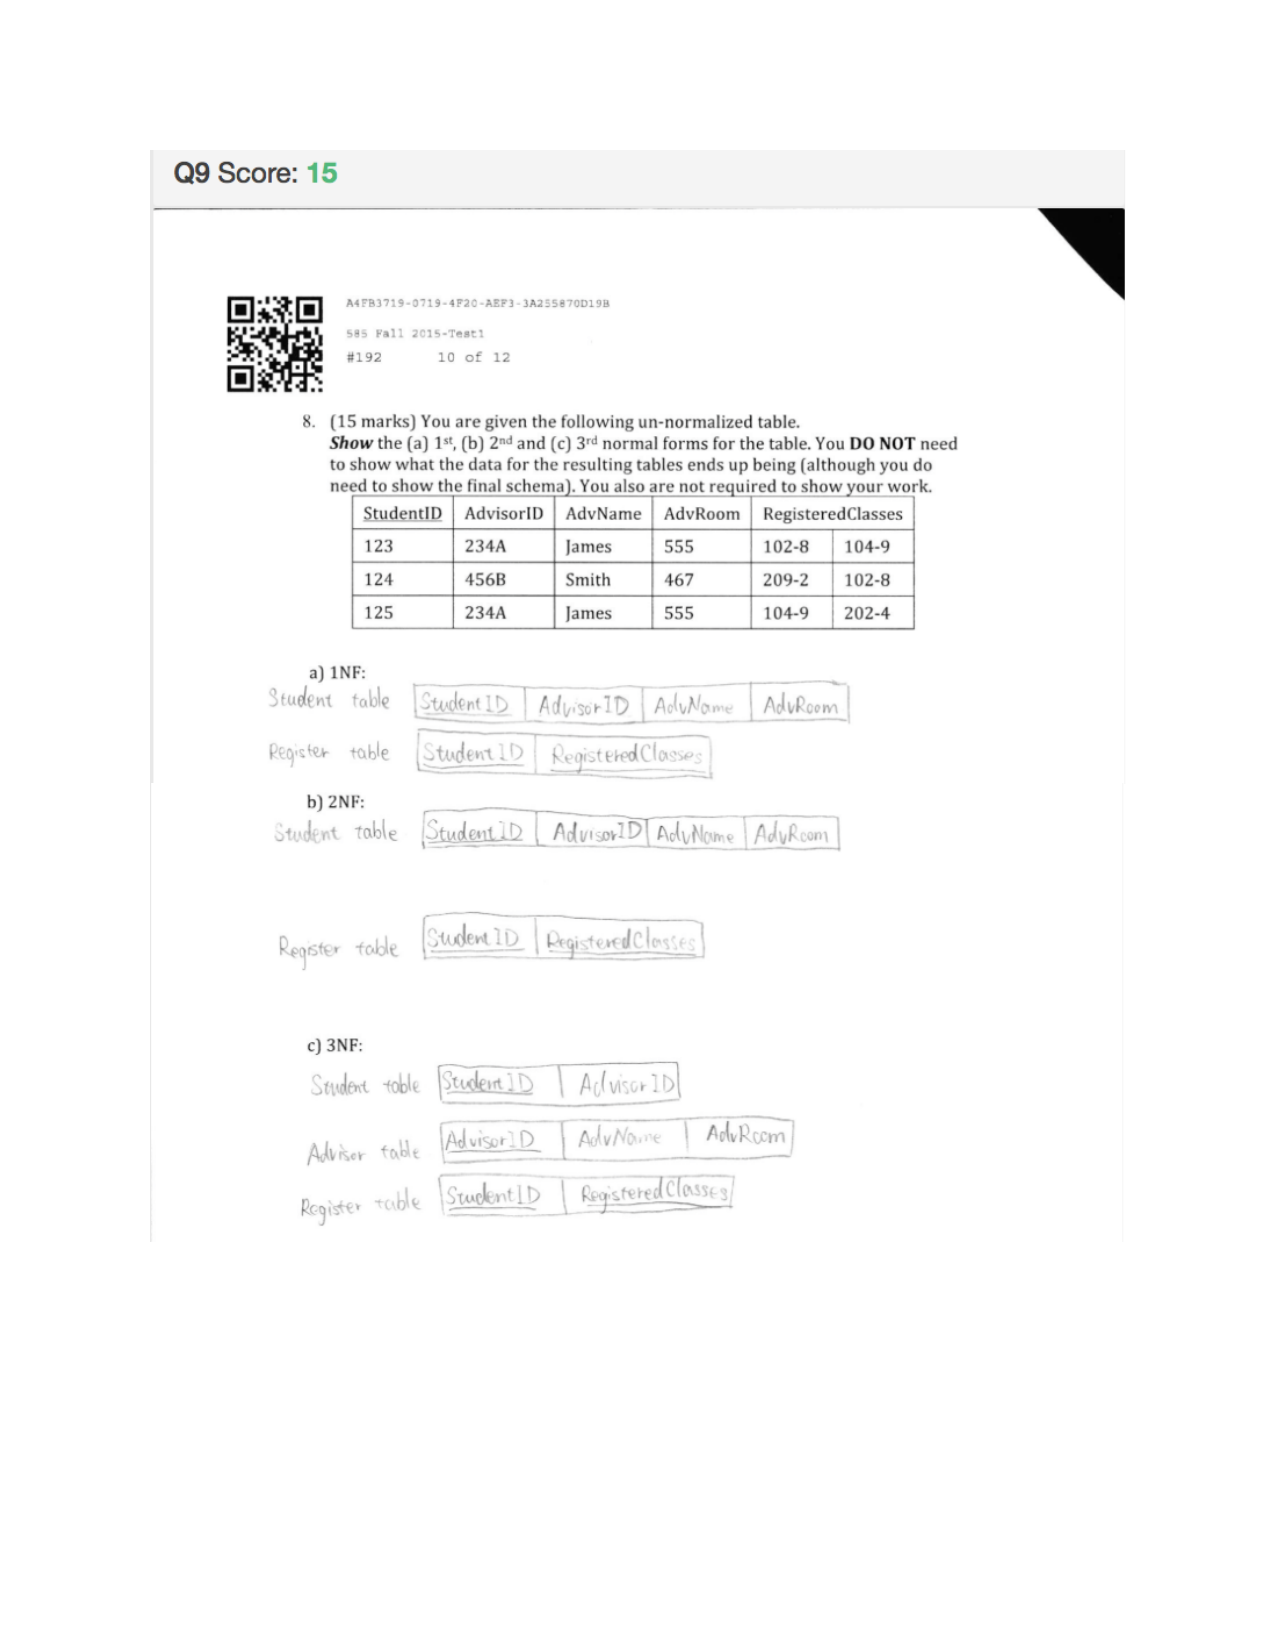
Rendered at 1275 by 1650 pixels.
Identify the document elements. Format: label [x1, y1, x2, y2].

picture [150, 150, 1125, 1242]
